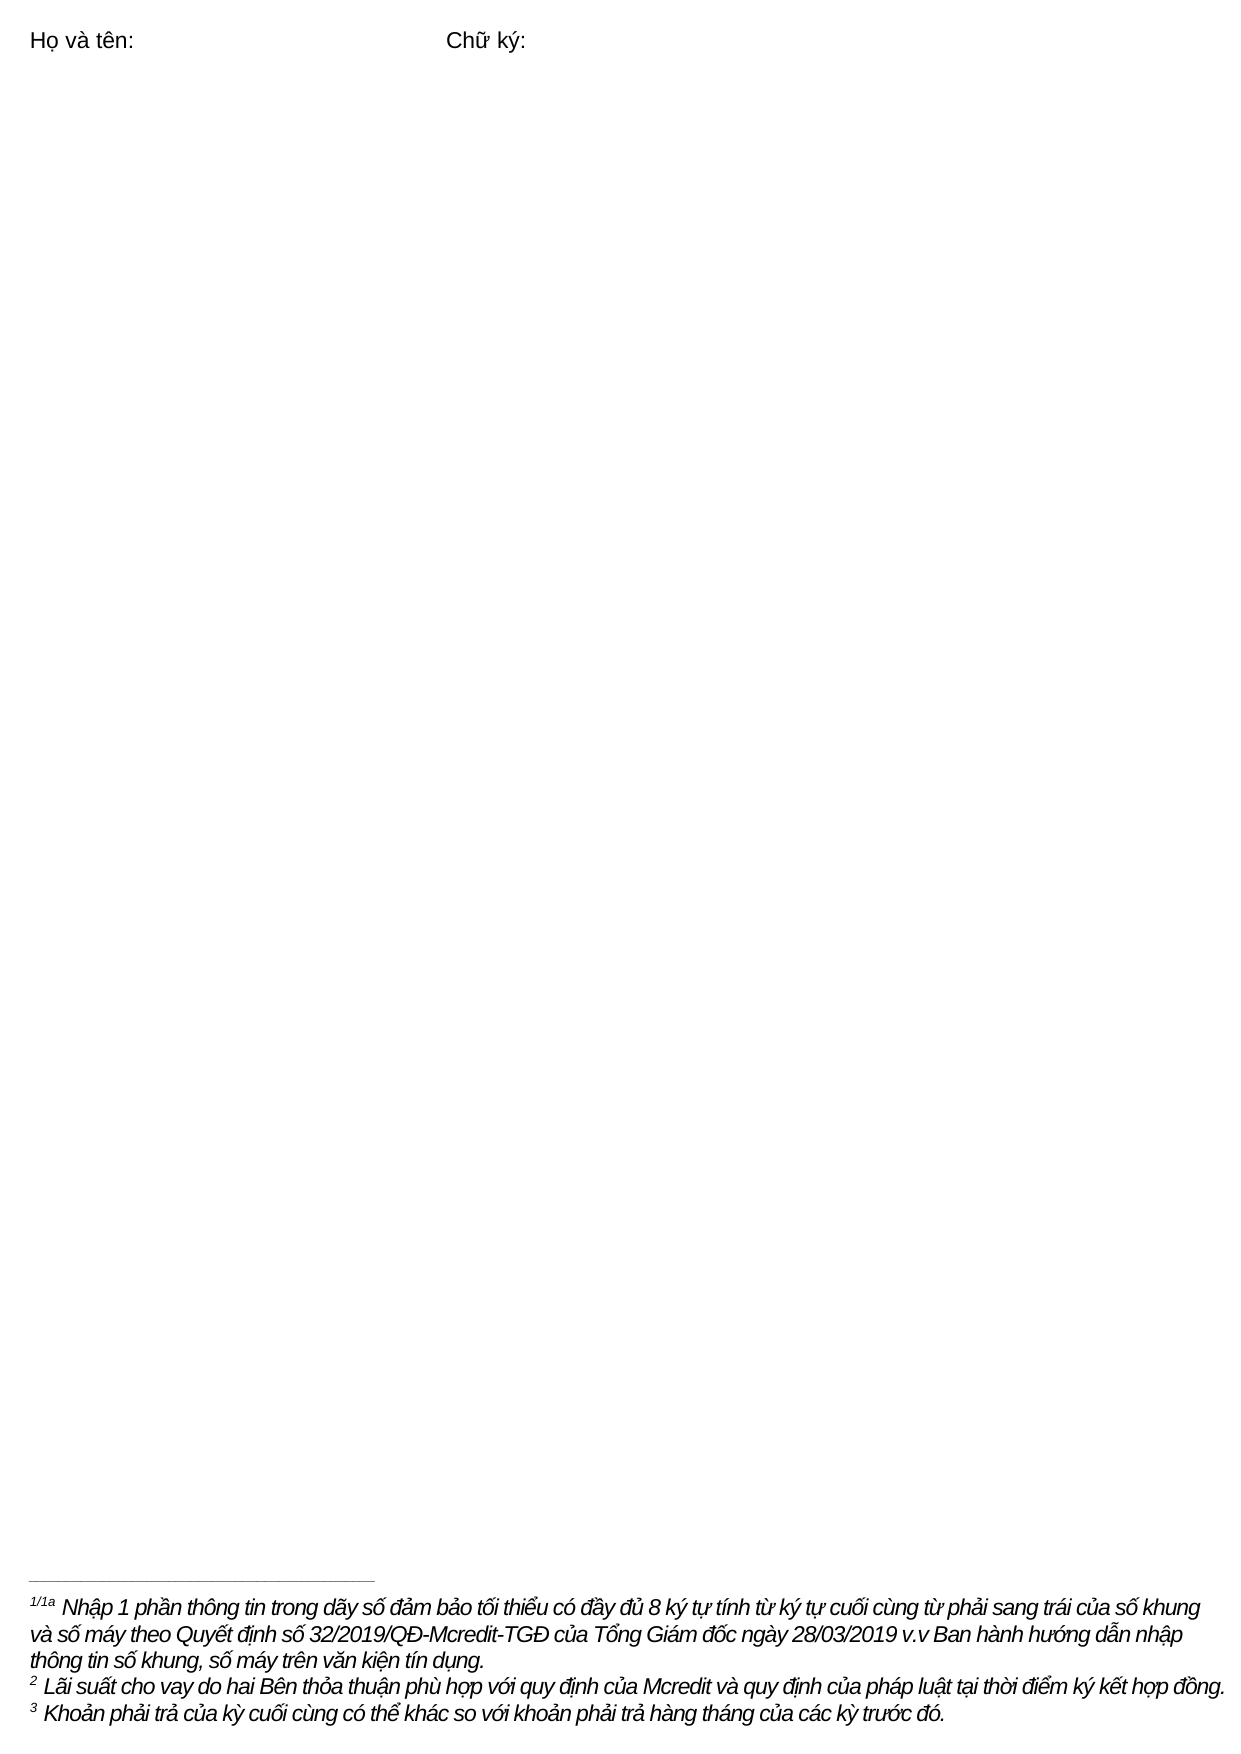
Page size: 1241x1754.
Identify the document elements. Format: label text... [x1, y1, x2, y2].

text Họ và tên: Chữ ký: [29, 28, 1225, 53]
